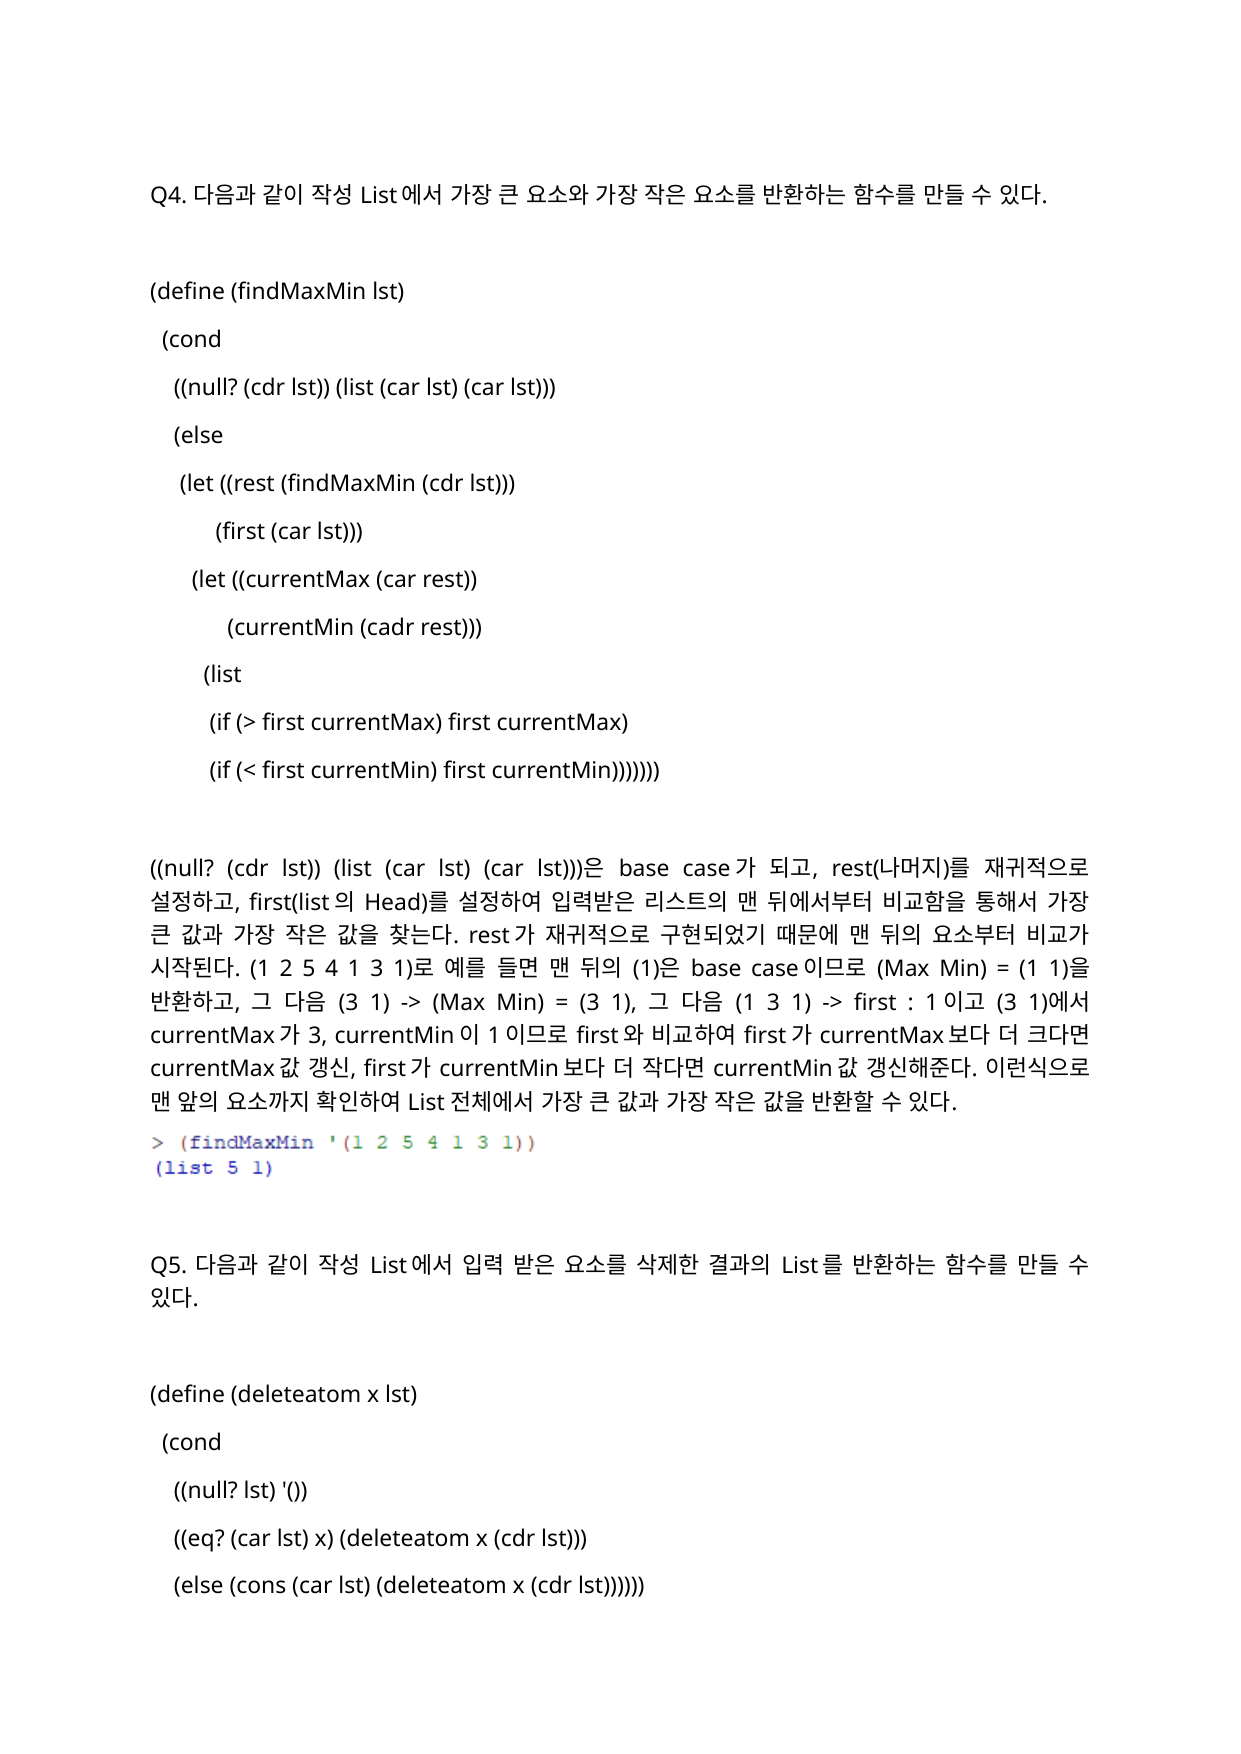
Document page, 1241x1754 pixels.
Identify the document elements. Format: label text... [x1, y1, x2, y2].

text (if (> first currentMax) first currentMax) [150, 706, 1090, 738]
text ((null? lst) '()) [150, 1473, 1090, 1505]
text ((eq? (car lst) x) (deleteatom x (cdr lst))) [150, 1521, 1090, 1553]
text (cond [150, 1426, 1090, 1457]
text (else [150, 419, 1090, 450]
text (if (< first currentMin) first currentMin))))))) [150, 754, 1090, 786]
text (let ((rest (findMaxMin (cdr lst))) [150, 467, 1090, 498]
text ((null? (cdr lst)) (list (car lst) (car lst))) [150, 371, 1090, 402]
text (define (deleteatom x lst) [150, 1378, 1090, 1409]
text (first (car lst))) [150, 515, 1090, 546]
text (list [150, 658, 1090, 690]
picture [150, 1133, 544, 1182]
text Q4. 다음과 같이 작성 List에서 가장 큰 요소와 가장 작은 요소를 반환하는 함수를 만들 수 있다. [150, 177, 1090, 211]
text (else (cons (car lst) (deleteatom x (cdr lst)))))) [150, 1569, 1090, 1601]
text (define (findMaxMin lst) [150, 275, 1090, 306]
text (let ((currentMax (car rest)) [150, 563, 1090, 594]
text ((null? (cdr lst)) (list (car lst) (car lst)))은 base case가 되고, rest(나머지)를 재귀적으로 설정하고, first(list의 Head)를 설정하여 입력받은 리스트의 맨 뒤에서부터 비교함을 통해서 가장 큰 값과 가장 작은 값을 찾는다. rest가 재귀적으로 구현되었기 때문에 맨 뒤의 요소부터 비교가 시작된다. (1 2 5 4 1 3 1)로 예를 들면 맨 뒤의 (1)은 base case이므로 (Max Min) = (1 1)을 반환하고, 그 다음 (3 1) -> (Max Min) = (3 1), 그 다음 (1 3 1) -> first : 1이고 (3 1)에서 currentMax가 3, currentMin이 1이므로 first와 비교하여 first가 currentMax보다 더 크다면 currentMax값 갱신, first가 currentMin보다 더 작다면 currentMin값 갱신해준다. 이런식으로 맨 앞의 요소까지 확인하여 List 전체에서 가장 큰 값과 가장 작은 값을 반환할 수 있다. [150, 850, 1090, 1117]
text (cond [150, 323, 1090, 354]
text Q5. 다음과 같이 작성 List에서 입력 받은 요소를 삭제한 결과의 List를 반환하는 함수를 만들 수 있다. [150, 1246, 1090, 1313]
text (currentMin (cadr rest))) [150, 611, 1090, 642]
